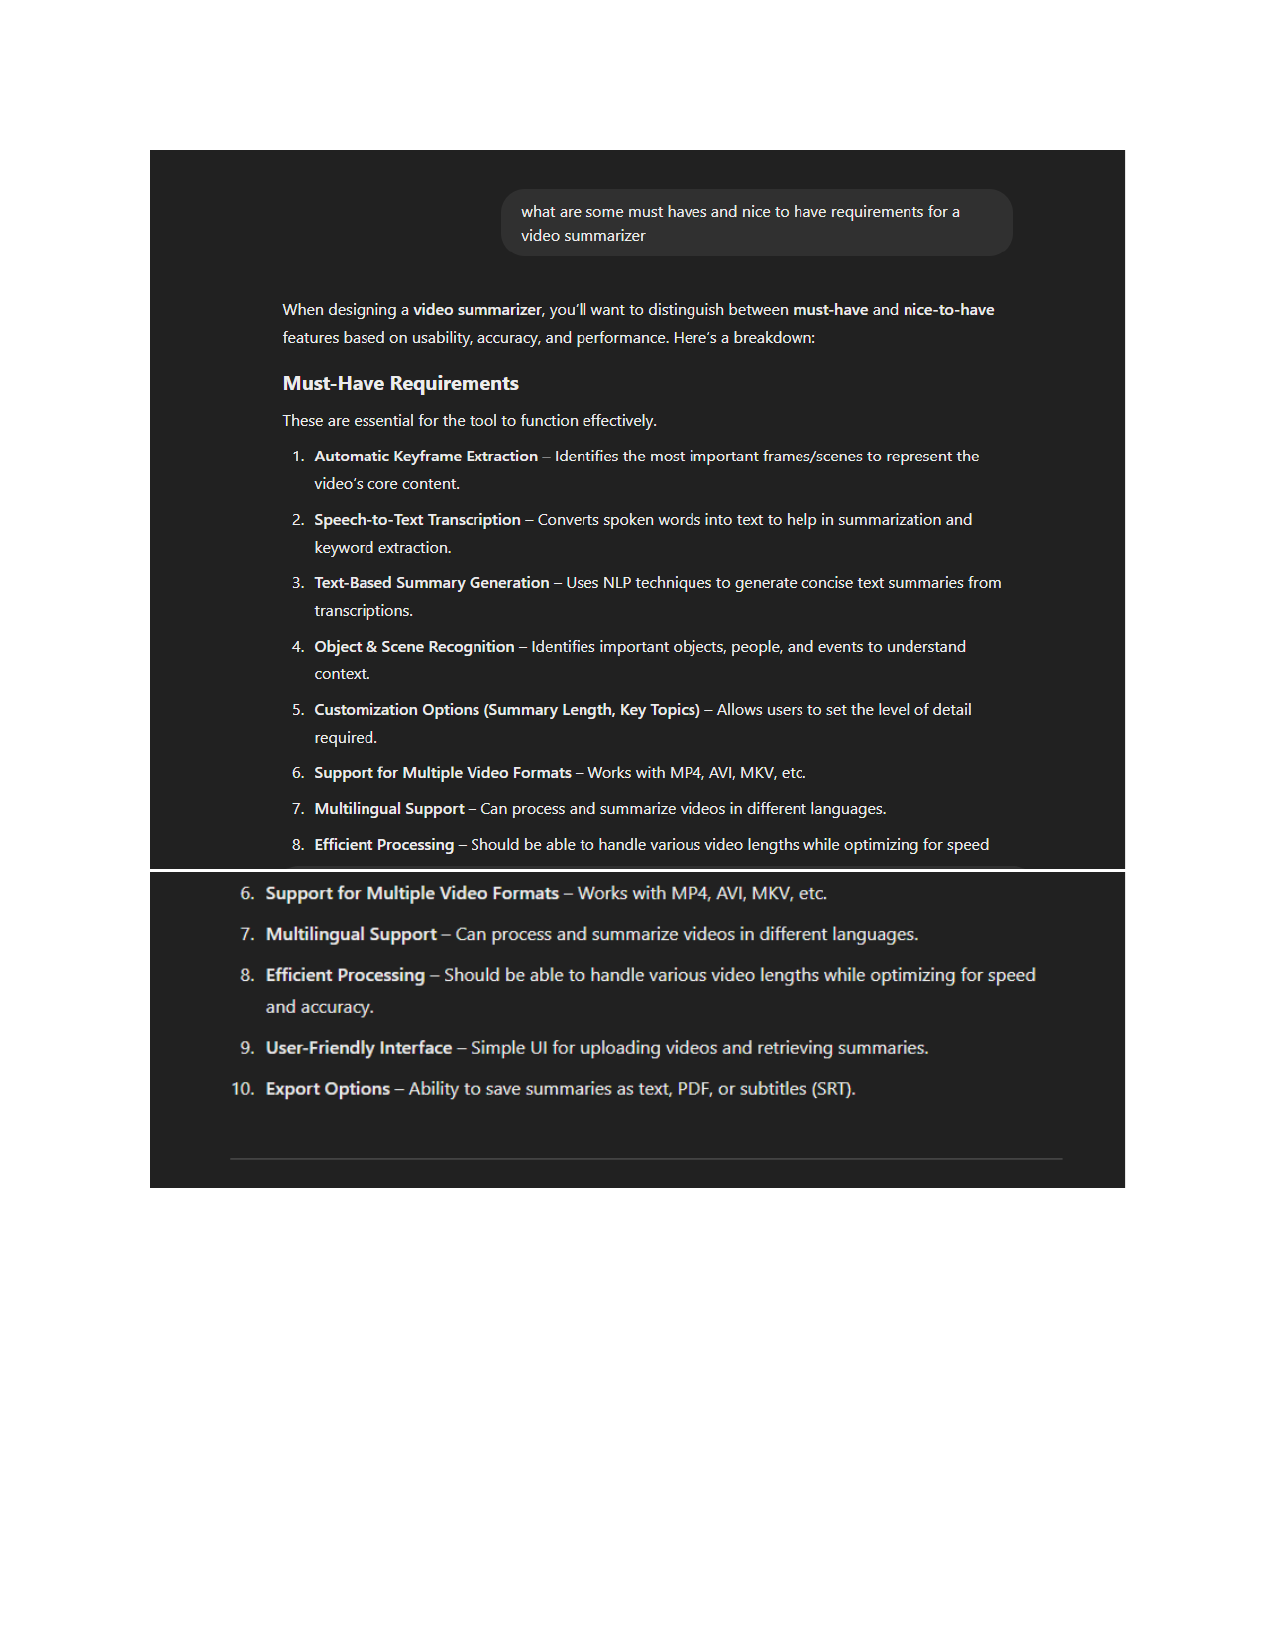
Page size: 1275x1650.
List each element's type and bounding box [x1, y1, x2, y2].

picture [150, 872, 1125, 1188]
picture [150, 150, 1125, 869]
